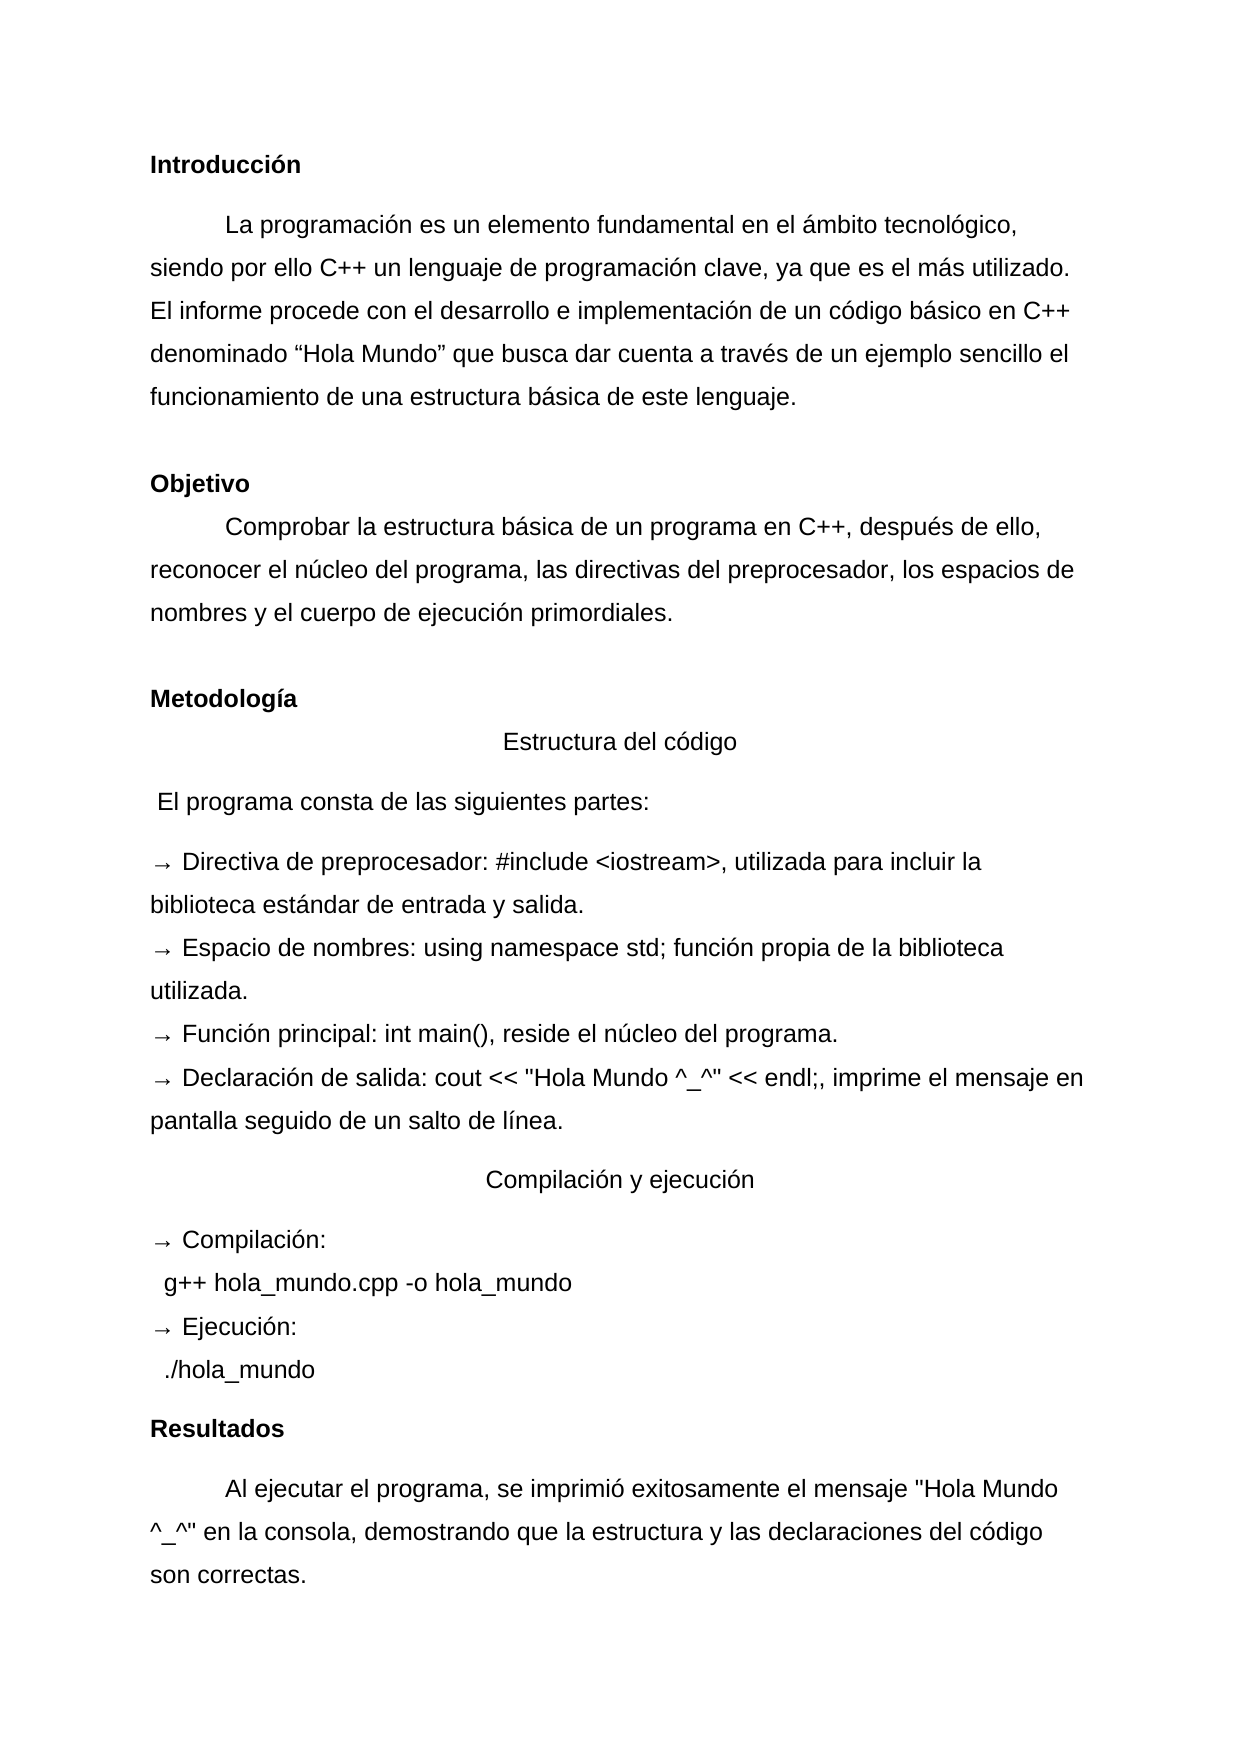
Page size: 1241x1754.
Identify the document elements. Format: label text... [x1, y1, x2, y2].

text Metodología [150, 684, 1090, 713]
text → Compilación: g++ hola_mundo.cpp -o hola_mundo → Ejecución: ./hola_mundo [150, 1225, 1090, 1383]
text Objetivo [150, 468, 1090, 497]
text El programa consta de las siguientes partes: [150, 787, 1090, 816]
text Estructura del código [150, 727, 1090, 756]
text Compilación y ejecución [150, 1165, 1090, 1194]
text Introducción [150, 150, 1090, 179]
text La programación es un elemento fundamental en el ámbito tecnológico, siendo por ello C++ un lenguaje de programación clave, ya que es el más utilizado. El informe procede con el desarrollo e implementación de un código básico en C++ denominado “Hola Mundo” que busca dar cuenta a través de un ejemplo sencillo el funcionamiento de una estructura básica de este lenguaje. [150, 210, 1090, 411]
text Resultados [150, 1414, 1090, 1443]
text Al ejecutar el programa, se imprimió exitosamente el mensaje "Hola Mundo ^_^" en la consola, demostrando que la estructura y las declaraciones del código son correctas. [150, 1474, 1090, 1589]
text Comprobar la estructura básica de un programa en C++, después de ello, reconocer el núcleo del programa, las directivas del preprocesador, los espacios de nombres y el cuerpo de ejecución primordiales. [150, 512, 1090, 627]
text → Directiva de preprocesador: #include <iostream>, utilizada para incluir la biblioteca estándar de entrada y salida. → Espacio de nombres: using namespace std; función propia de la biblioteca utilizada. → Función principal: int main(), reside el núcleo del programa. → Declaración de salida: cout << "Hola Mundo ^_^" << endl;, imprime el mensaje en pantalla seguido de un salto de línea. [150, 847, 1090, 1134]
